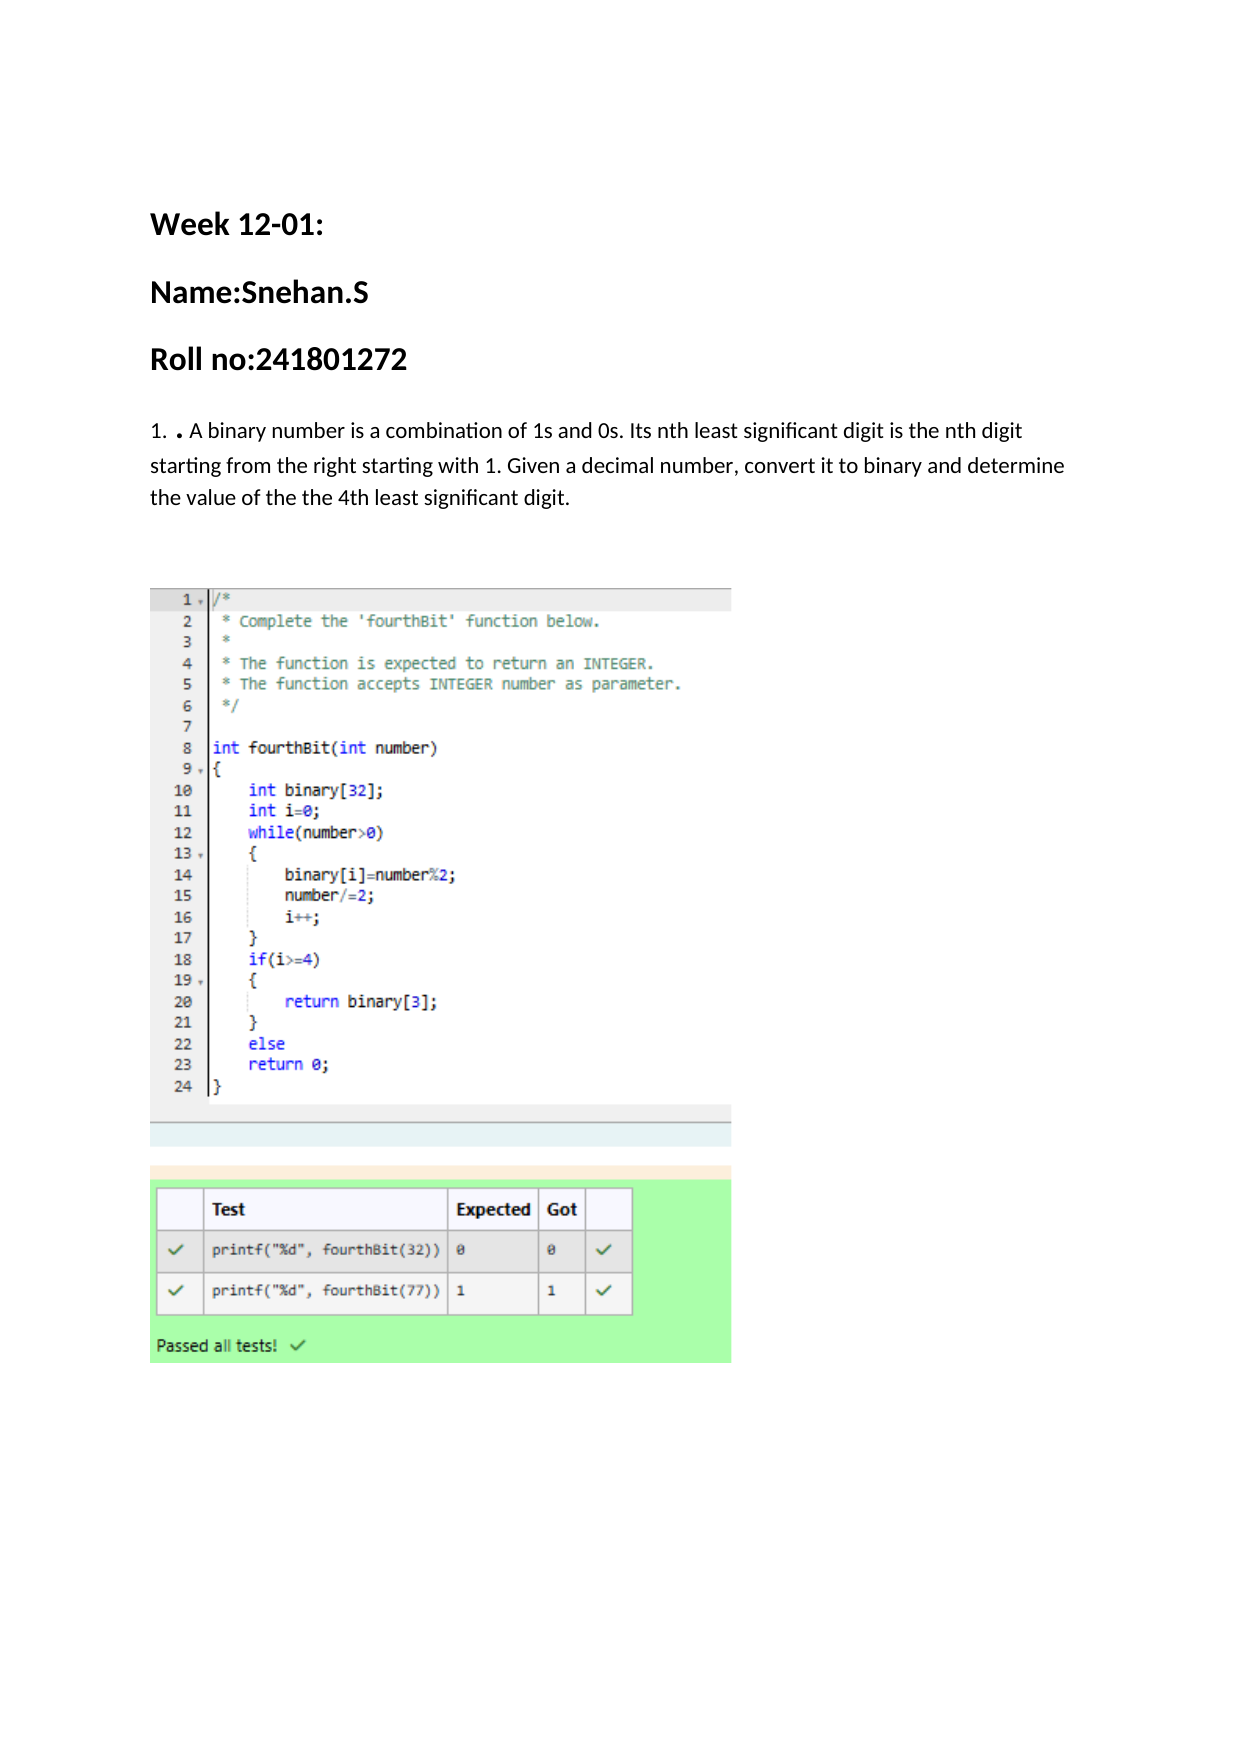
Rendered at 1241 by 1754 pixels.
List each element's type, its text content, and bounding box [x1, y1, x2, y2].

text Week 12-01: [150, 203, 1090, 244]
text Roll no:241801272 [150, 338, 1090, 379]
text Name:Snehan.S [150, 271, 1090, 311]
text 1. . A binary number is a combination of 1s and 0s. Its nth least significant digit is the nth digit starting from the right starting with 1. Given a decimal number, convert it to binary and determine the value of the the 4th least significant digit. [150, 406, 1090, 511]
